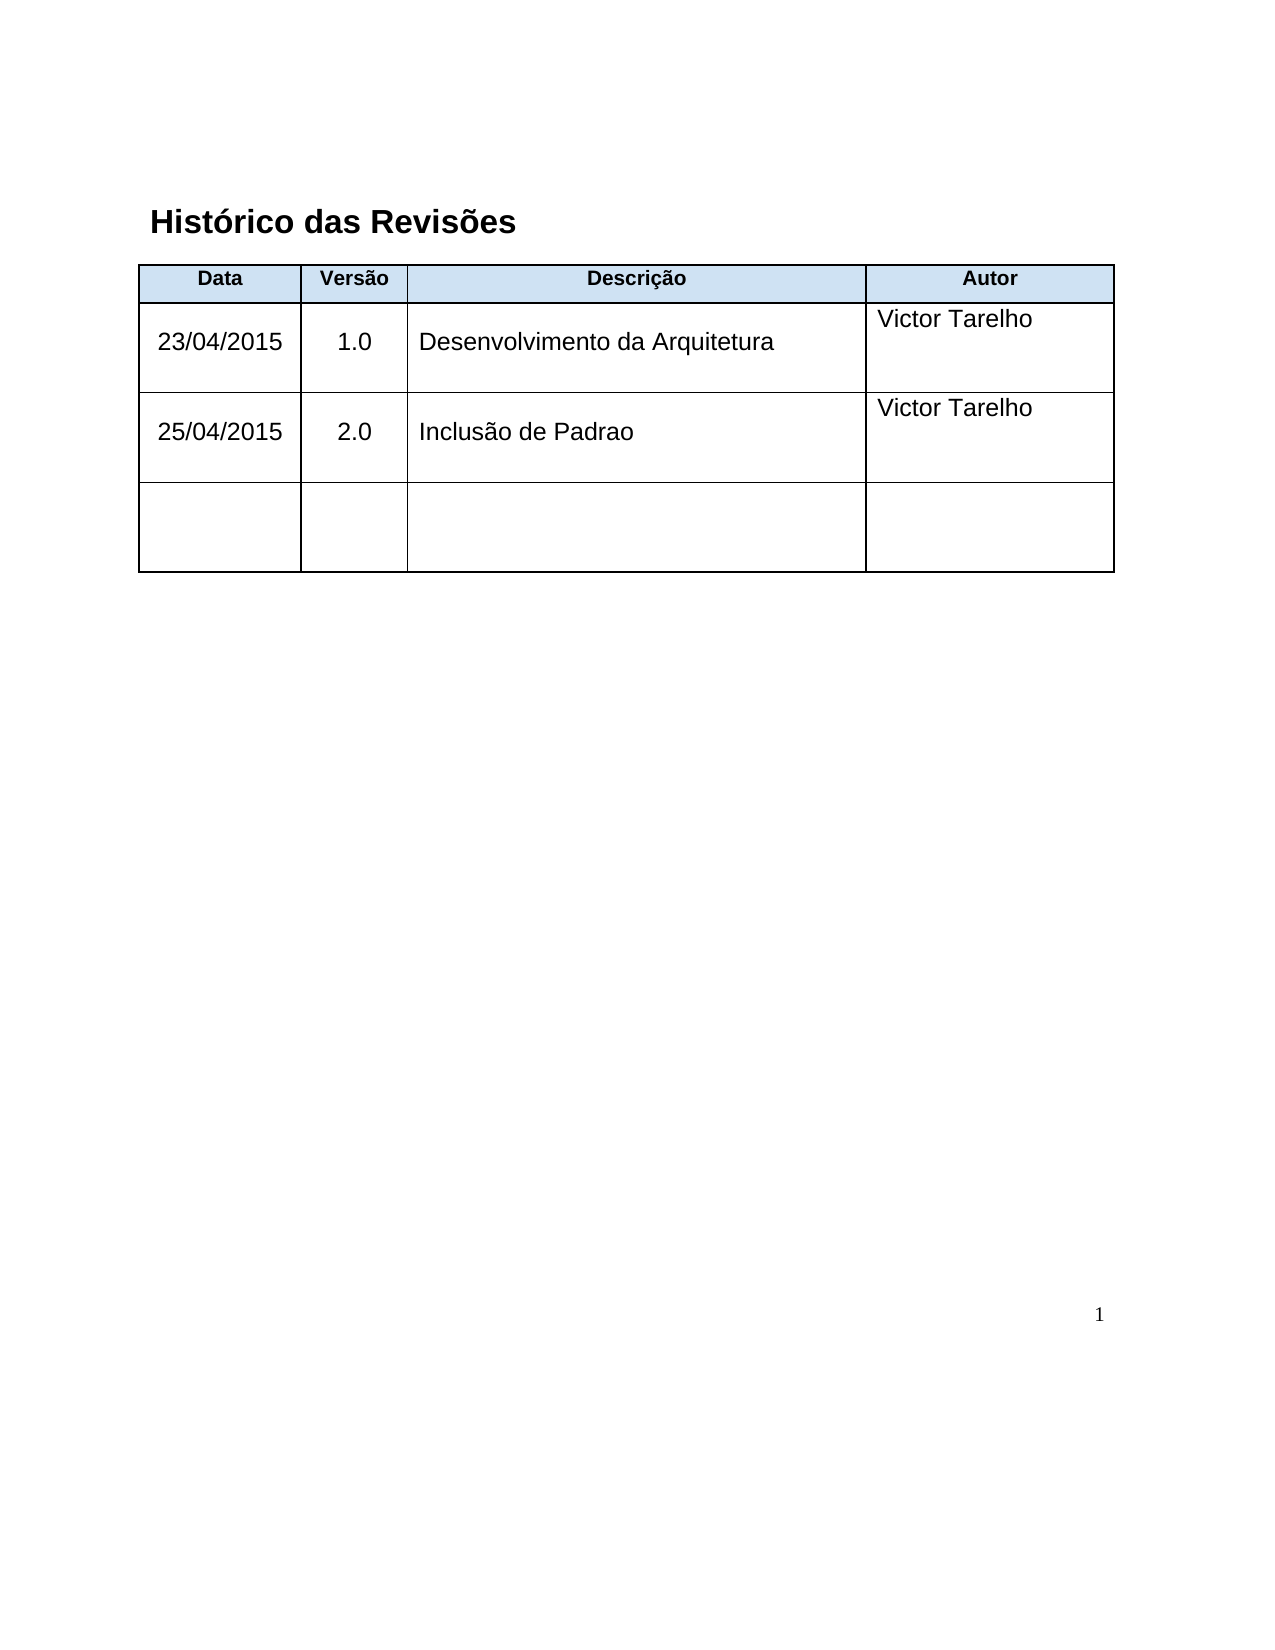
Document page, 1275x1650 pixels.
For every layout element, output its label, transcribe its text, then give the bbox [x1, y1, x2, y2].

table_cell [867, 483, 1113, 571]
table_cell 1.0 [302, 304, 407, 392]
text Histórico das Revisões [150, 202, 1125, 240]
table_cell Victor Tarelho [867, 393, 1113, 481]
table_cell [302, 483, 407, 571]
table_cell 2.0 [302, 393, 407, 481]
table_header Data [140, 266, 300, 302]
table_header Versão [302, 266, 407, 302]
table_cell Desenvolvimento da Arquitetura [408, 304, 865, 392]
table_cell [140, 483, 300, 571]
table_header Descrição [408, 266, 865, 302]
table_header Autor [867, 266, 1113, 302]
table_cell 23/04/2015 [140, 304, 300, 392]
table_cell Inclusão de Padrao [408, 393, 865, 481]
table_cell Victor Tarelho [867, 304, 1113, 392]
table_cell [408, 483, 865, 571]
table_cell 25/04/2015 [140, 393, 300, 481]
